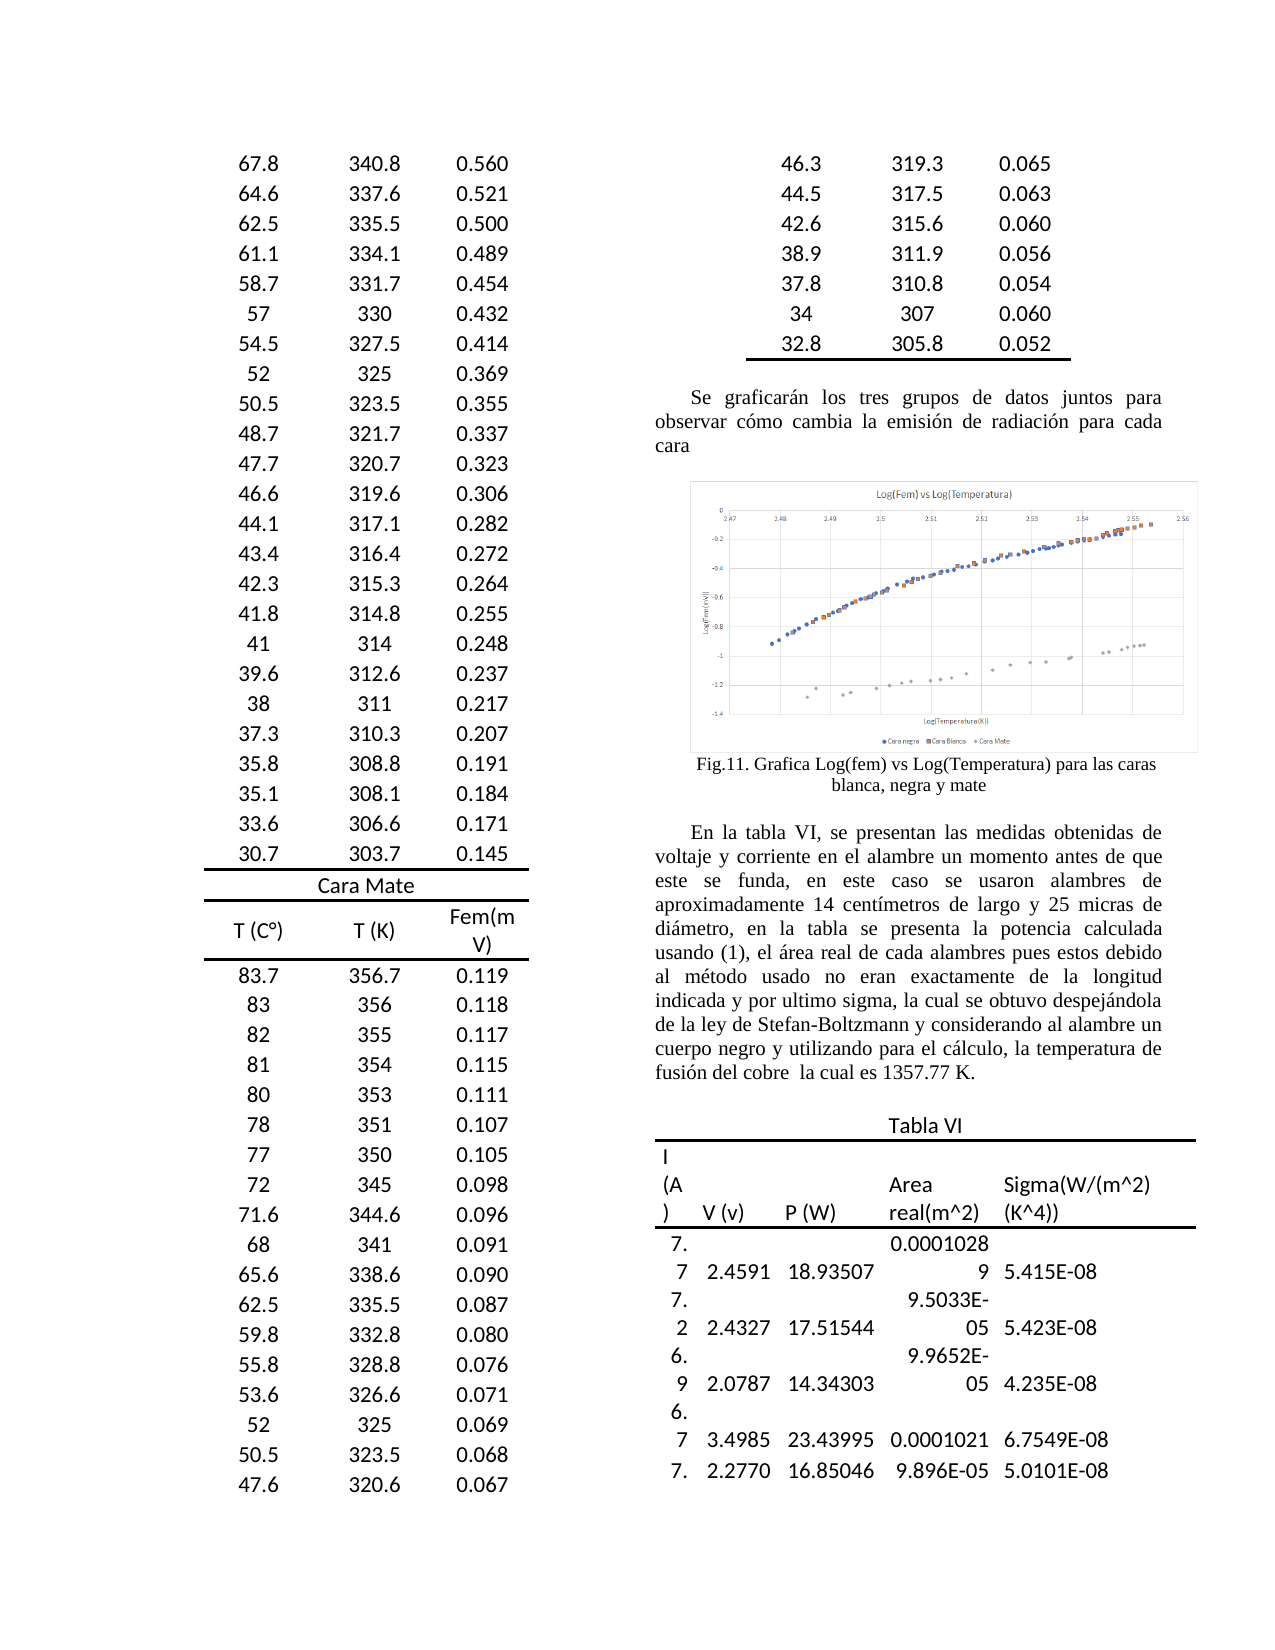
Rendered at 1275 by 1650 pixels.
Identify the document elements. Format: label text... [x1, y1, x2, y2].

table_cell 320.6 [313, 1469, 436, 1499]
table_cell 344.6 [313, 1199, 436, 1229]
table_cell 0.056 [979, 238, 1071, 268]
table_cell 325 [313, 1409, 436, 1439]
table_cell 0.145 [436, 838, 529, 868]
table_cell 0.068 [436, 1439, 529, 1469]
table_cell 0.337 [436, 418, 529, 448]
table_cell 0.105 [436, 1139, 529, 1169]
table_cell 38 [204, 688, 313, 718]
table_cell P (W) [778, 1142, 882, 1226]
table_cell 305.8 [856, 328, 978, 358]
table_cell 35.1 [204, 778, 313, 808]
table_cell 80 [204, 1079, 313, 1109]
table_cell 306.6 [313, 808, 436, 838]
table_cell 52 [204, 1409, 313, 1439]
table_cell 9.9652E-05 [882, 1341, 996, 1397]
table_cell 4.235E-08 [996, 1341, 1196, 1397]
table_cell 0.207 [436, 718, 529, 748]
table_cell 42.3 [204, 568, 313, 598]
table_cell 18.93507 [778, 1229, 882, 1285]
table_cell 350 [313, 1139, 436, 1169]
table_cell 5.0101E-08 [996, 1454, 1196, 1484]
table_cell 57 [204, 298, 313, 328]
table_cell 81 [204, 1049, 313, 1079]
table_cell 0.171 [436, 808, 529, 838]
table_cell 67.8 [204, 148, 313, 178]
table_cell T (K) [313, 902, 436, 958]
table_cell 46.3 [746, 148, 856, 178]
table_cell 311 [313, 688, 436, 718]
table_cell 310.3 [313, 718, 436, 748]
table_cell 65.6 [204, 1259, 313, 1289]
table_cell 9.896E-05 [882, 1454, 996, 1484]
table_cell 0.060 [979, 298, 1071, 328]
table_cell 0.080 [436, 1319, 529, 1349]
table_cell 317.5 [856, 178, 978, 208]
table_cell 0.090 [436, 1259, 529, 1289]
table_cell 48.7 [204, 418, 313, 448]
table_cell 312.6 [313, 658, 436, 688]
table_cell 44.5 [746, 178, 856, 208]
table_cell 2.0787 [695, 1341, 778, 1397]
table_cell 323.5 [313, 1439, 436, 1469]
table_cell 77 [204, 1139, 313, 1169]
table_cell 3.4985 [695, 1398, 778, 1453]
table_cell 30.7 [204, 838, 313, 868]
table_cell 2.27709 [695, 1454, 778, 1484]
table_cell 41.8 [204, 598, 313, 628]
table_cell 334.1 [313, 238, 436, 268]
table_cell 0.560 [436, 148, 529, 178]
table_cell 55.8 [204, 1349, 313, 1379]
table_cell 341 [313, 1229, 436, 1259]
table_cell 337.6 [313, 178, 436, 208]
table_cell 37.3 [204, 718, 313, 748]
table_cell 308.1 [313, 778, 436, 808]
table_cell 62.5 [204, 1289, 313, 1319]
table_cell 83 [204, 989, 313, 1019]
table_cell 33.6 [204, 808, 313, 838]
table_cell 0.272 [436, 538, 529, 568]
text Se graficarán los tres grupos de datos juntos para observar cómo cambia la emisión de radiación para cada cara [655, 385, 1163, 457]
table_cell 64.6 [204, 178, 313, 208]
table_cell 0.489 [436, 238, 529, 268]
table_cell 310.8 [856, 268, 978, 298]
table_cell 0.076 [436, 1349, 529, 1379]
table_cell 5.423E-08 [996, 1285, 1196, 1341]
table_cell 32.8 [746, 328, 856, 358]
table_cell 41 [204, 628, 313, 658]
table_cell V (v) [695, 1142, 778, 1226]
table_cell 326.6 [313, 1379, 436, 1409]
table_cell 330 [313, 298, 436, 328]
table_cell 0.521 [436, 178, 529, 208]
table_cell 82 [204, 1019, 313, 1049]
table_cell 335.5 [313, 1289, 436, 1319]
table_cell I (A) [655, 1142, 695, 1226]
table_cell 6.9 [655, 1341, 695, 1397]
table_cell 6.7 [655, 1398, 695, 1453]
picture [690, 481, 1198, 753]
table_cell T (C°) [204, 902, 313, 958]
table_cell 0.060 [979, 208, 1071, 238]
table_cell 315.3 [313, 568, 436, 598]
table_cell 7.2 [655, 1285, 695, 1341]
table_cell 44.1 [204, 508, 313, 538]
table_cell 5.415E-08 [996, 1229, 1196, 1285]
table_cell 0.069 [436, 1409, 529, 1439]
table_cell 0.217 [436, 688, 529, 718]
table_cell 0.248 [436, 628, 529, 658]
table_cell 0.191 [436, 748, 529, 778]
table_cell 0.096 [436, 1199, 529, 1229]
table_cell 0.237 [436, 658, 529, 688]
table_cell 0.063 [979, 178, 1071, 208]
table_cell 0.355 [436, 388, 529, 418]
table_cell 53.6 [204, 1379, 313, 1409]
table_cell 323.5 [313, 388, 436, 418]
table_cell 0.119 [436, 961, 529, 989]
table_cell 314 [313, 628, 436, 658]
table_cell Cara Mate [204, 871, 529, 899]
table_cell 0.107 [436, 1109, 529, 1139]
table_cell 16.850466 [778, 1454, 882, 1484]
table_cell 311.9 [856, 238, 978, 268]
table_cell 83.7 [204, 961, 313, 989]
table_cell 23.43995 [778, 1398, 882, 1453]
table_cell 71.6 [204, 1199, 313, 1229]
table_cell 0.0001021 [882, 1398, 996, 1453]
table_cell 0.118 [436, 989, 529, 1019]
table_cell 2.4591 [695, 1229, 778, 1285]
table_cell Sigma(W/(m^2)(K^4)) [996, 1142, 1196, 1226]
table_cell 0.091 [436, 1229, 529, 1259]
table_cell 0.306 [436, 478, 529, 508]
table_cell 35.8 [204, 748, 313, 778]
table_cell 0.282 [436, 508, 529, 538]
table_cell 0.00010289 [882, 1229, 996, 1285]
table_cell 0.065 [979, 148, 1071, 178]
table_cell 2.4327 [695, 1285, 778, 1341]
table_cell 351 [313, 1109, 436, 1139]
table_cell 353 [313, 1079, 436, 1109]
table_cell 315.6 [856, 208, 978, 238]
text En la tabla VI, se presentan las medidas obtenidas de voltaje y corriente en el alambre un momento antes de que este se funda, en este caso se usaron alambres de aproximadamente 14 centímetros de largo y 25 micras de diámetro, en la tabla se presenta la potencia calculada usando (1), el área real de cada alambres pues estos debido al método usado no eran exactamente de la longitud indicada y por ultimo sigma, la cual se obtuvo despejándola de la ley de Stefan-Boltzmann y considerando al alambre un cuerpo negro y utilizando para el cálculo, la temperatura de fusión del cobre la cual es 1357.77 K. [655, 819, 1163, 1084]
table_cell 307 [856, 298, 978, 328]
table_cell 303.7 [313, 838, 436, 868]
table_cell 7.7 [655, 1229, 695, 1285]
table_cell 0.054 [979, 268, 1071, 298]
table_cell 345 [313, 1169, 436, 1199]
table_cell 38.9 [746, 238, 856, 268]
table_cell 9.5033E-05 [882, 1285, 996, 1341]
table_cell 0.117 [436, 1019, 529, 1049]
table_cell 327.5 [313, 328, 436, 358]
table_cell 72 [204, 1169, 313, 1199]
table_cell 17.51544 [778, 1285, 882, 1341]
table_cell 7.4 [655, 1454, 695, 1484]
table_cell 319.6 [313, 478, 436, 508]
table_cell 356.7 [313, 961, 436, 989]
table_cell 78 [204, 1109, 313, 1139]
table_header Tabla VI [655, 1108, 1196, 1139]
table_cell 50.5 [204, 1439, 313, 1469]
table_cell 46.6 [204, 478, 313, 508]
table_cell 0.264 [436, 568, 529, 598]
table_cell 61.1 [204, 238, 313, 268]
table_cell 37.8 [746, 268, 856, 298]
table_cell 0.255 [436, 598, 529, 628]
table_cell 54.5 [204, 328, 313, 358]
table_cell 42.6 [746, 208, 856, 238]
table_cell 50.5 [204, 388, 313, 418]
table_cell 308.8 [313, 748, 436, 778]
table_cell 0.414 [436, 328, 529, 358]
table_cell 0.323 [436, 448, 529, 478]
text Fig.11. Grafica Log(fem) vs Log(Temperatura) para las caras blanca, negra y mate [655, 752, 1163, 796]
table_cell 0.052 [979, 328, 1071, 358]
table_cell 321.7 [313, 418, 436, 448]
table_cell 0.115 [436, 1049, 529, 1079]
table_cell 14.34303 [778, 1341, 882, 1397]
table_cell 319.3 [856, 148, 978, 178]
table_cell 332.8 [313, 1319, 436, 1349]
table_cell 338.6 [313, 1259, 436, 1289]
table_cell 0.184 [436, 778, 529, 808]
table_cell 340.8 [313, 148, 436, 178]
table_cell 0.067 [436, 1469, 529, 1499]
table_cell 317.1 [313, 508, 436, 538]
table_cell 6.7549E-08 [996, 1398, 1196, 1453]
table_cell 0.432 [436, 298, 529, 328]
table_cell Area real(m^2) [882, 1142, 996, 1226]
table_cell 0.071 [436, 1379, 529, 1409]
table_cell Fem(mV) [436, 902, 529, 958]
table_cell 59.8 [204, 1319, 313, 1349]
table_cell 34 [746, 298, 856, 328]
table_cell 47.7 [204, 448, 313, 478]
table_cell 314.8 [313, 598, 436, 628]
table_cell 68 [204, 1229, 313, 1259]
table_cell 356 [313, 989, 436, 1019]
table_cell 325 [313, 358, 436, 388]
table_cell 355 [313, 1019, 436, 1049]
table_cell 331.7 [313, 268, 436, 298]
table_cell 328.8 [313, 1349, 436, 1379]
table_cell 58.7 [204, 268, 313, 298]
table_cell 316.4 [313, 538, 436, 568]
table_cell 354 [313, 1049, 436, 1079]
table_cell 0.111 [436, 1079, 529, 1109]
table_cell 335.5 [313, 208, 436, 238]
table_cell 47.6 [204, 1469, 313, 1499]
table_cell 43.4 [204, 538, 313, 568]
table_cell 0.369 [436, 358, 529, 388]
table_cell 0.454 [436, 268, 529, 298]
table_cell 62.5 [204, 208, 313, 238]
table_cell 39.6 [204, 658, 313, 688]
table_cell 52 [204, 358, 313, 388]
table_cell 320.7 [313, 448, 436, 478]
table_cell 0.087 [436, 1289, 529, 1319]
table_cell 0.098 [436, 1169, 529, 1199]
table_cell 0.500 [436, 208, 529, 238]
